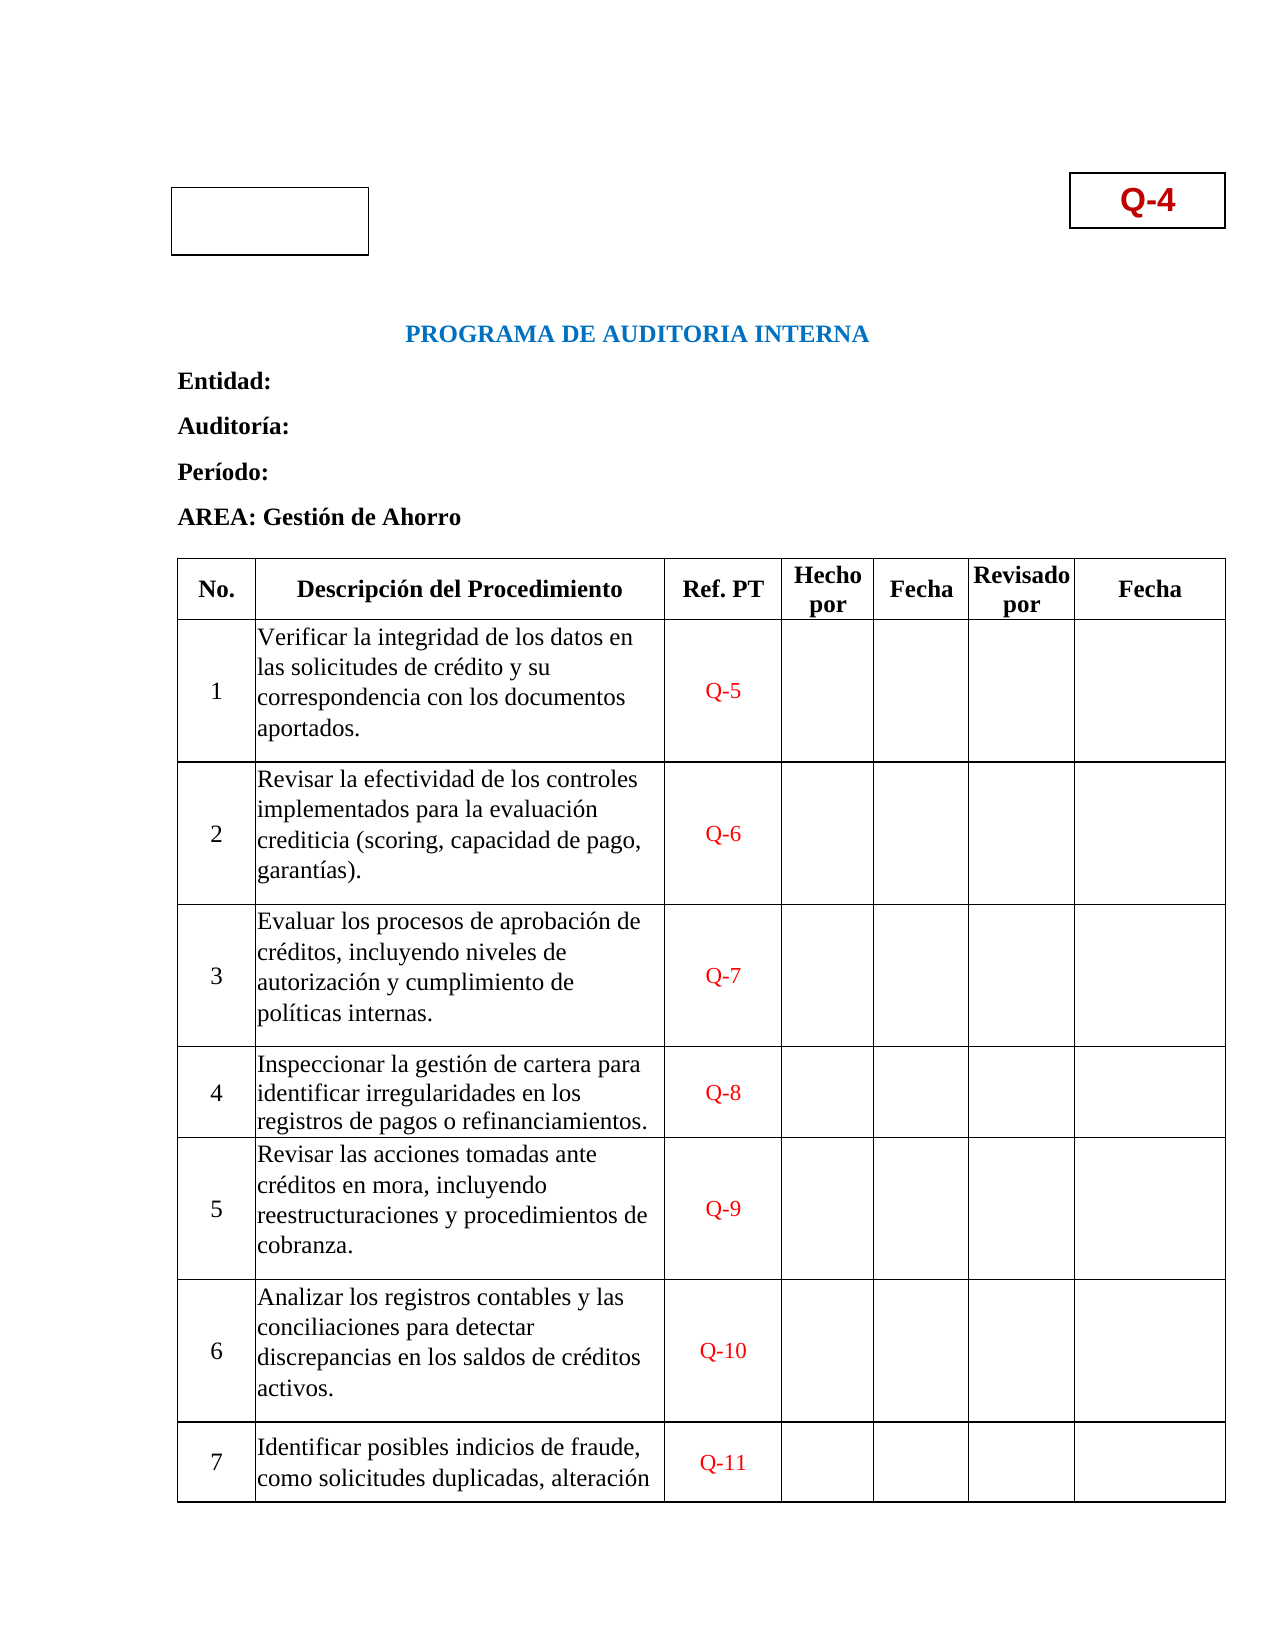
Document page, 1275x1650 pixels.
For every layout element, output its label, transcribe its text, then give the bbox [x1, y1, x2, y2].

table_cell 1 [178, 620, 255, 761]
table_cell Evaluar los procesos de aprobación de créditos, incluyendo niveles de autorización y cumplimiento de políticas internas. [256, 905, 664, 1046]
table_cell [874, 1423, 968, 1501]
table_cell [874, 1047, 968, 1137]
table_cell [874, 763, 968, 904]
table_cell [969, 620, 1074, 761]
table_cell [1075, 763, 1225, 904]
table_cell [874, 1138, 968, 1279]
table_cell [782, 1138, 873, 1279]
table_cell Identificar posibles indicios de fraude, como solicitudes duplicadas, alteración de documentos o registros ficticios. [256, 1423, 664, 1501]
table_cell [782, 620, 873, 761]
table_cell [1075, 1047, 1225, 1137]
table_cell [874, 1280, 968, 1421]
table_cell Q-9 [665, 1138, 781, 1279]
table_cell [969, 1138, 1074, 1279]
table_header Hecho por [782, 559, 873, 619]
table_header Fecha [1075, 559, 1225, 619]
table_cell [1075, 620, 1225, 761]
table_cell Revisar las acciones tomadas ante créditos en mora, incluyendo reestructuraciones y procedimientos de cobranza. [256, 1138, 664, 1279]
table_cell [1075, 1423, 1225, 1501]
table_header No. [178, 559, 255, 619]
table_cell Q-5 [665, 620, 781, 761]
table_cell [782, 1423, 873, 1501]
table_cell Q-10 [665, 1280, 781, 1421]
table_cell Verificar la integridad de los datos en las solicitudes de crédito y su correspondencia con los documentos aportados. [256, 620, 664, 761]
table_cell [969, 1047, 1074, 1137]
table_cell Inspeccionar la gestión de cartera para identificar irregularidades en los registros de pagos o refinanciamientos. [256, 1047, 664, 1137]
text AREA: Gestión de Ahorro [177, 502, 1098, 531]
table_cell [969, 905, 1074, 1046]
table_cell [874, 620, 968, 761]
table_header Fecha [874, 559, 968, 619]
table_cell [1075, 905, 1225, 1046]
table_header Descripción del Procedimiento [256, 559, 664, 619]
table_cell [969, 763, 1074, 904]
table_cell 5 [178, 1138, 255, 1279]
table_cell [782, 1047, 873, 1137]
table_cell [1075, 1138, 1225, 1279]
table_cell 4 [178, 1047, 255, 1137]
table_cell 3 [178, 905, 255, 1046]
table_cell Revisar la efectividad de los controles implementados para la evaluación crediticia (scoring, capacidad de pago, garantías). [256, 763, 664, 904]
table_cell 7 [178, 1423, 255, 1501]
table_header Ref. PT [665, 559, 781, 619]
table_cell [782, 905, 873, 1046]
table_cell Q-6 [665, 763, 781, 904]
table_cell [782, 1280, 873, 1421]
table_cell 6 [178, 1280, 255, 1421]
table_cell Q-8 [665, 1047, 781, 1137]
table_cell [969, 1280, 1074, 1421]
table_cell Q-7 [665, 905, 781, 1046]
text PROGRAMA DE AUDITORIA INTERNA [177, 319, 1098, 348]
table_cell Analizar los registros contables y las conciliaciones para detectar discrepancias en los saldos de créditos activos. [256, 1280, 664, 1421]
table_header Revisado por [969, 559, 1074, 619]
table_cell [874, 905, 968, 1046]
table_cell 2 [178, 763, 255, 904]
table_cell Q-11 [665, 1423, 781, 1501]
text Entidad: [177, 366, 1098, 395]
table_cell [969, 1423, 1074, 1501]
table_cell [1075, 1280, 1225, 1421]
text Período: [177, 457, 1098, 486]
table_cell [782, 763, 873, 904]
text Auditoría: [177, 411, 1098, 440]
